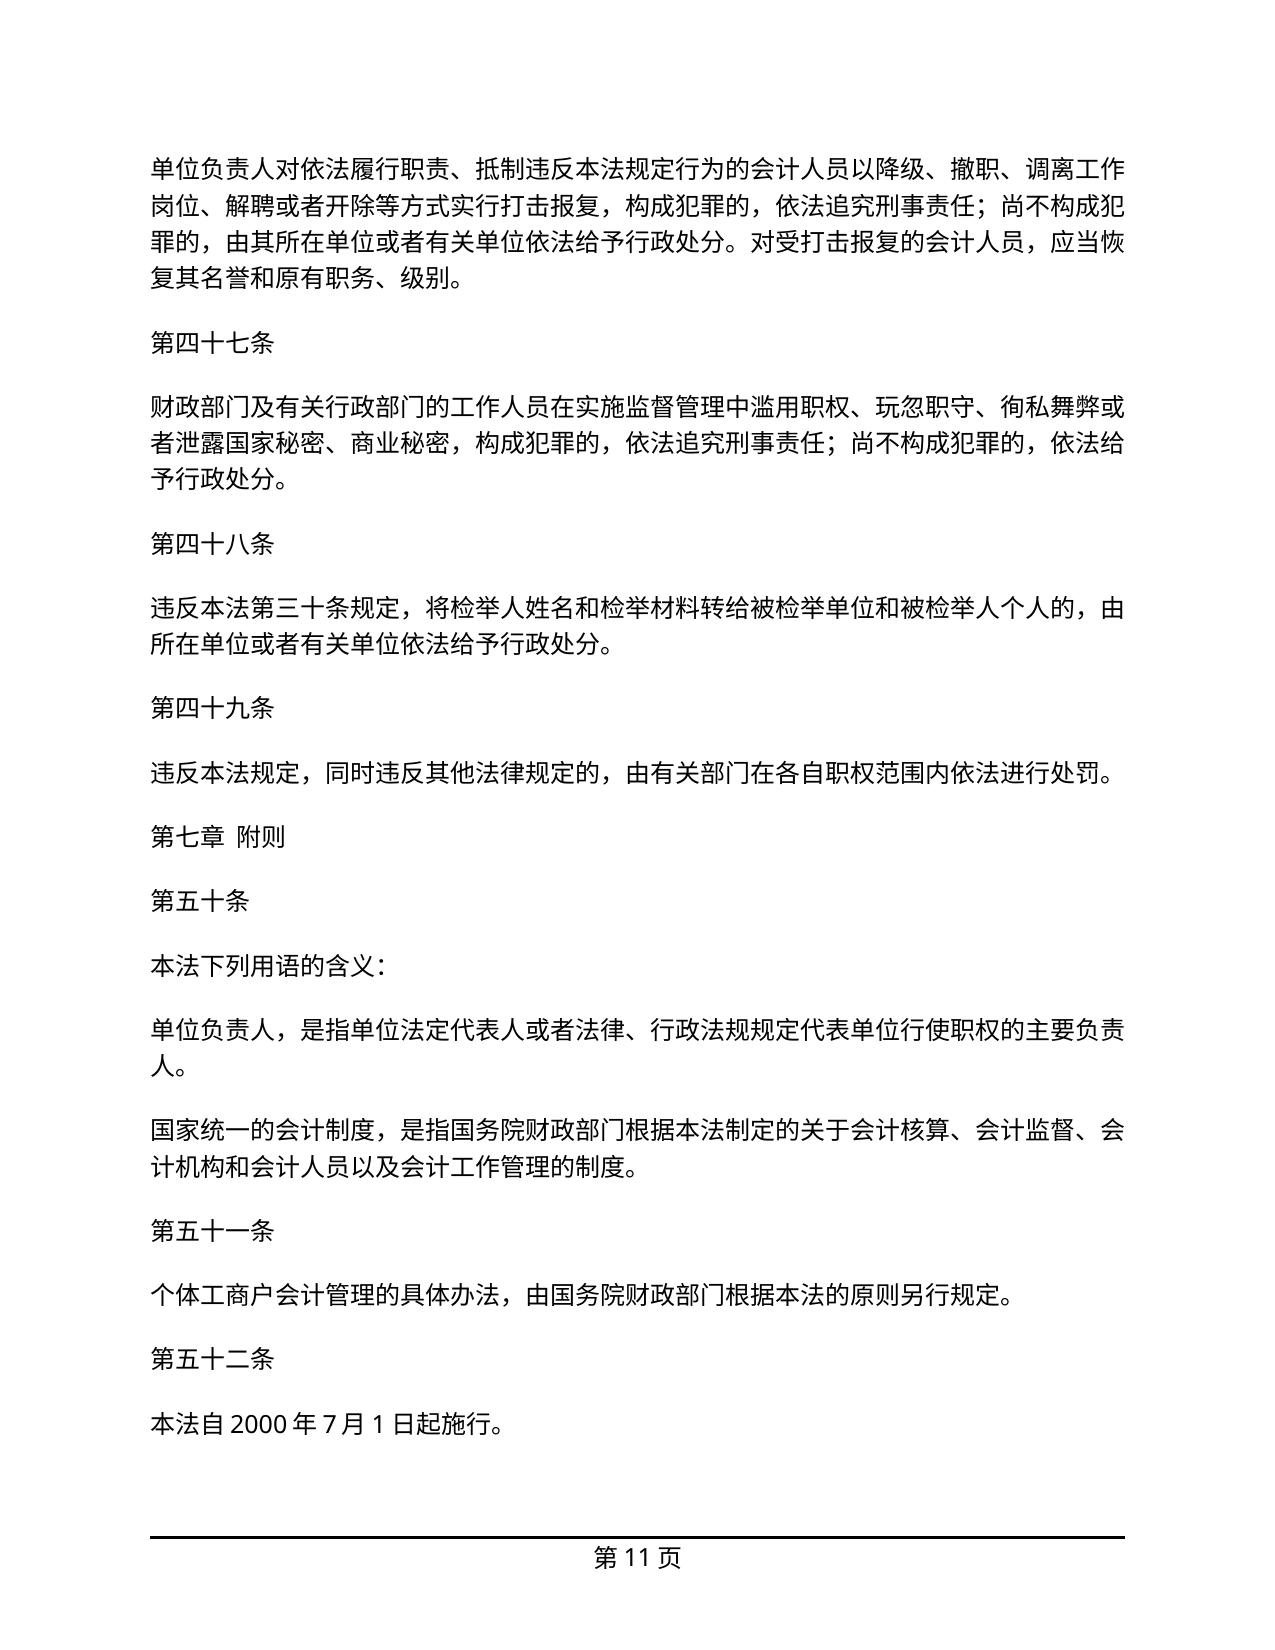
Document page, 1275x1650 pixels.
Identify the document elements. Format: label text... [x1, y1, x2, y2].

text 违反本法第三十条规定，将检举人姓名和检举材料转给被检举单位和被检举人个人的，由所在单位或者有关单位依法给予行政处分。 [150, 588, 1125, 689]
text 本法下列用语的含义： [150, 946, 1125, 1010]
text 第五十一条 [150, 1211, 1125, 1276]
text 单位负责人，是指单位法定代表人或者法律、行政法规规定代表单位行使职权的主要负责人。 [150, 1010, 1125, 1111]
text 第五十条 [150, 882, 1125, 946]
text 第七章 附则 [150, 817, 1125, 882]
text 国家统一的会计制度，是指国务院财政部门根据本法制定的关于会计核算、会计监督、会计机构和会计人员以及会计工作管理的制度。 [150, 1111, 1125, 1211]
text 单位负责人对依法履行职责、抵制违反本法规定行为的会计人员以降级、撤职、调离工作岗位、解聘或者开除等方式实行打击报复，构成犯罪的，依法追究刑事责任；尚不构成犯罪的，由其所在单位或者有关单位依法给予行政处分。对受打击报复的会计人员，应当恢复其名誉和原有职务、级别。 [150, 150, 1125, 323]
text 第四十七条 [150, 323, 1125, 387]
text 第四十九条 [150, 689, 1125, 753]
text 违反本法规定，同时违反其他法律规定的，由有关部门在各自职权范围内依法进行处罚。 [150, 753, 1125, 817]
text 个体工商户会计管理的具体办法，由国务院财政部门根据本法的原则另行规定。 [150, 1276, 1125, 1340]
text 财政部门及有关行政部门的工作人员在实施监督管理中滥用职权、玩忽职守、徇私舞弊或者泄露国家秘密、商业秘密，构成犯罪的，依法追究刑事责任；尚不构成犯罪的，依法给予行政处分。 [150, 387, 1125, 524]
text 第四十八条 [150, 524, 1125, 588]
text 第五十二条 [150, 1340, 1125, 1404]
text 本法自2000年7月1日起施行。 [150, 1404, 1125, 1468]
